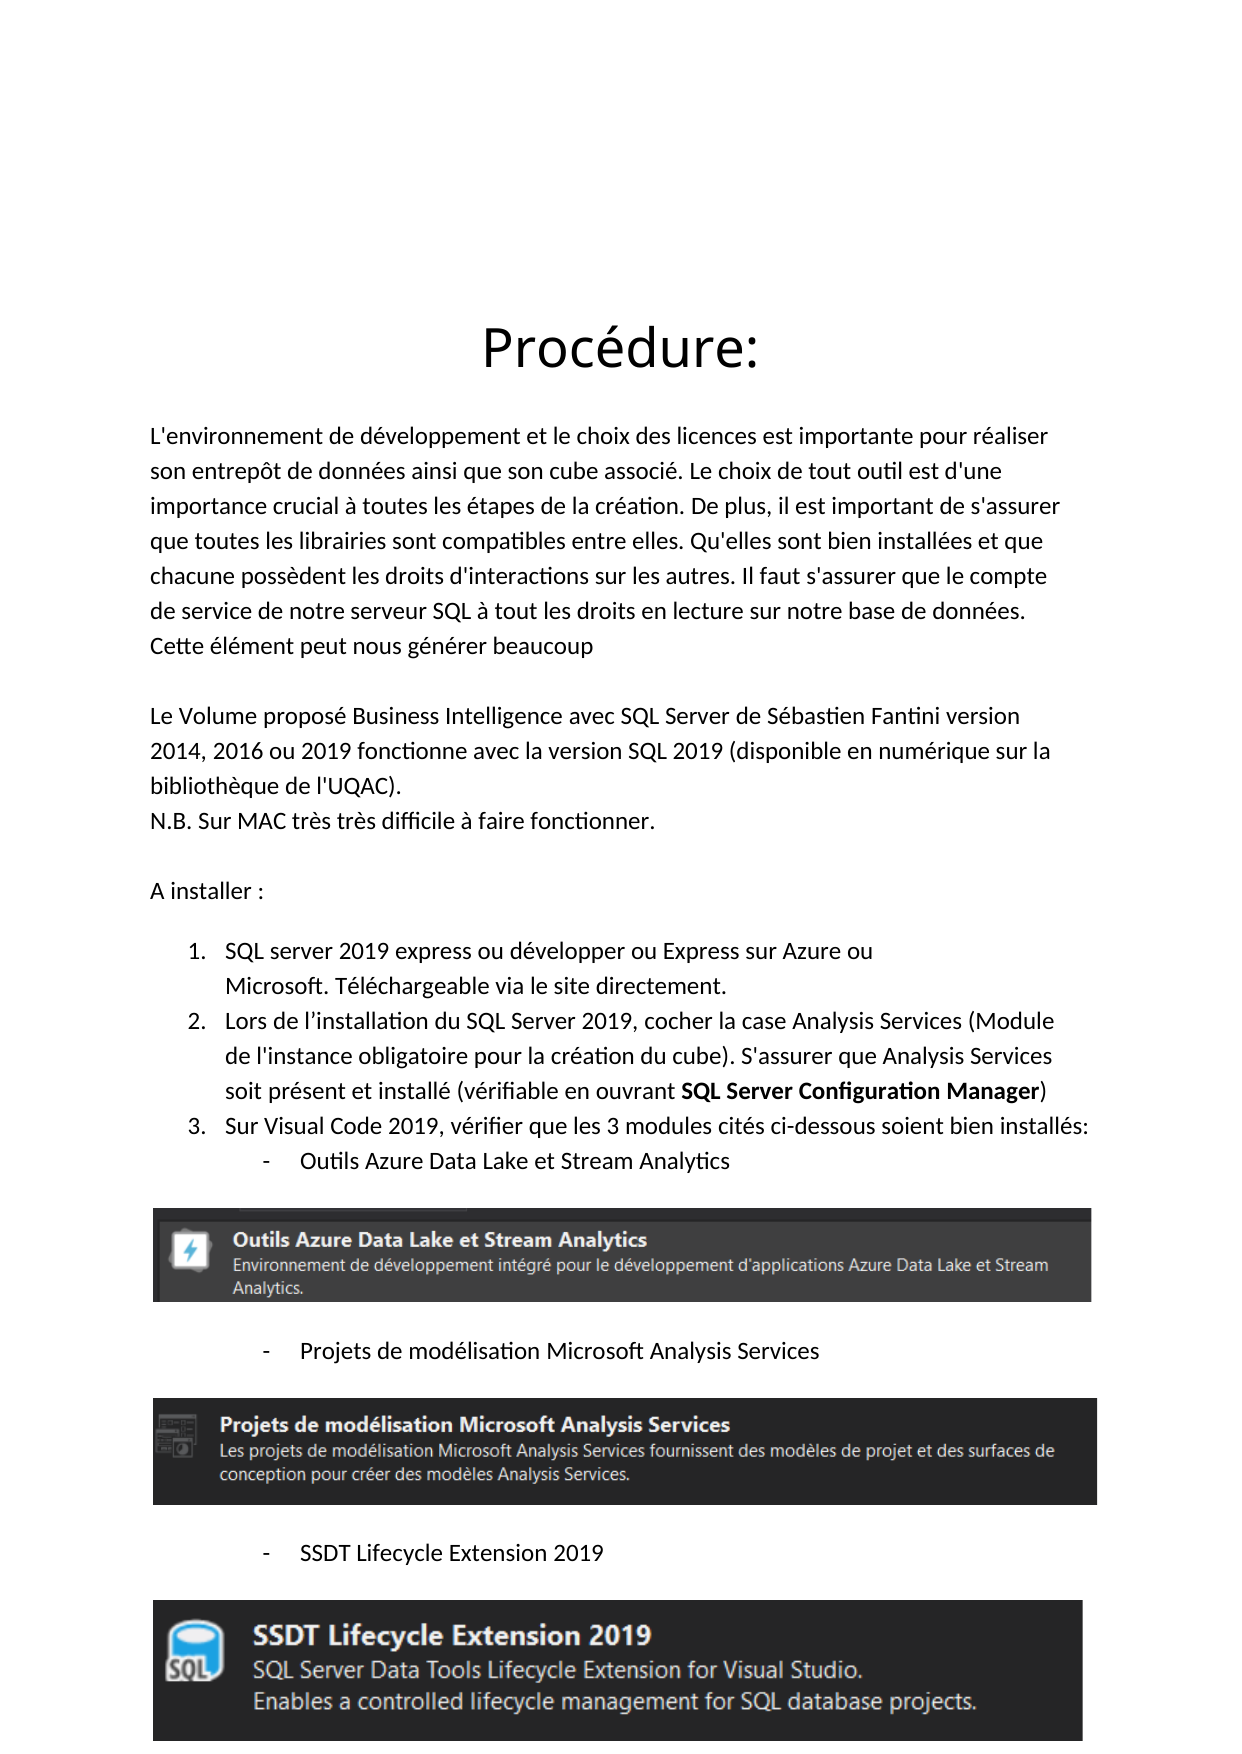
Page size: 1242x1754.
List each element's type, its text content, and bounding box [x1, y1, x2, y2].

picture [153, 1398, 1098, 1505]
text Le Volume proposé Business Intelligence avec SQL Server de Sébastien Fantini version 2014, 2016 ou 2019 fonctionne avec la version SQL 2019 (disponible en numérique sur la bibliothèque de l'UQAC). [150, 700, 1079, 801]
picture [153, 1600, 1083, 1741]
list SQL server 2019 express ou développer ou Express sur Azure ou Microsoft. Téléchargeable via le site directement. [187, 935, 982, 1001]
list SSDT Lifecycle Extension 2019 [262, 1538, 1104, 1568]
list Projets de modélisation Microsoft Analysis Services [262, 1335, 1104, 1366]
picture [153, 1208, 1092, 1302]
list Lors de l’installation du SQL Server 2019, cocher la case Analysis Services (Module de l'instance obligatoire pour la création du cube). S'assurer que Analysis Services soit présent et installé (vérifiable en ouvrant SQL Server Configuration Manager) [187, 1005, 1084, 1106]
list Outils Azure Data Lake et Stream Analytics [262, 1146, 1104, 1176]
text A installer : [150, 875, 1104, 906]
text L'environnement de développement et le choix des licences est importante pour réaliser son entrepôt de données ainsi que son cube associé. Le choix de tout outil est d'une importance crucial à toutes les étapes de la création. De plus, il est important de s'assurer que toutes les librairies sont compatibles entre elles. Qu'elles sont bien installées et que chacune possèdent les droits d'interactions sur les autres. Il faut s'assurer que le compte de service de notre serveur SQL à tout les droits en lecture sur notre base de données. Cette élément peut nous générer beaucoup [150, 420, 1079, 661]
list Sur Visual Code 2019, vérifier que les 3 modules cités ci-dessous soient bien installés: [187, 1110, 1104, 1141]
text N.B. Sur MAC très très difficile à faire fonctionner. [150, 805, 1079, 836]
text Procédure: [448, 310, 792, 384]
